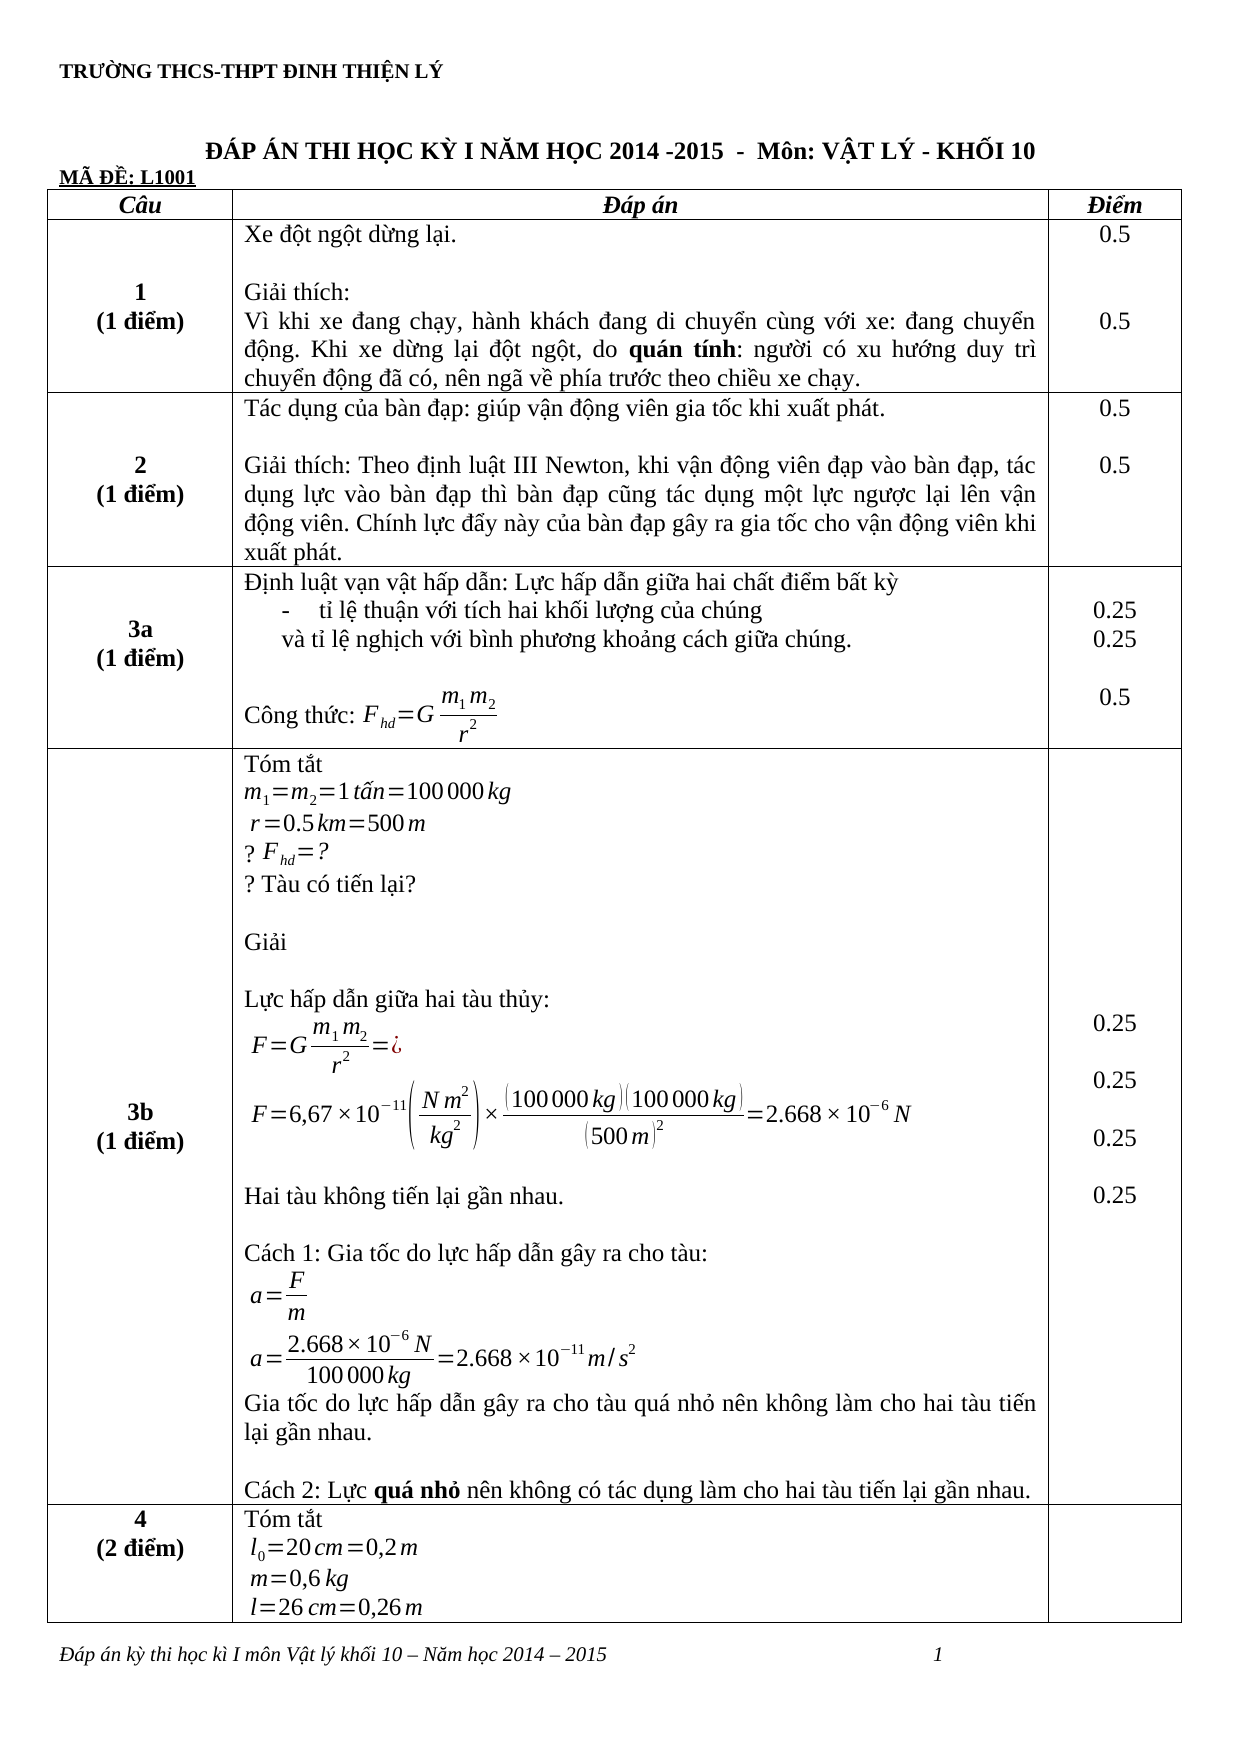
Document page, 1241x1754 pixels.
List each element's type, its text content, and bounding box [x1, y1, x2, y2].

text ĐÁP ÁN THI HỌC KỲ I NĂM HỌC 2014 -2015 - Môn: VẬT LÝ - KHỐI 10 [59, 136, 1181, 165]
table_cell 0.5 0.5 [1049, 220, 1181, 392]
table_cell 0.25 0.25 0.25 0.25 [1049, 749, 1181, 1503]
table_cell 0.5 0.5 [1049, 393, 1181, 566]
table_cell 3a (1 điểm) [48, 567, 232, 748]
table_cell 4 (2 điểm) [48, 1505, 232, 1622]
table_cell 3b (1 điểm) [48, 749, 232, 1503]
table_header Câu [48, 190, 232, 218]
table_cell 1 (1 điểm) [48, 220, 232, 392]
table_cell Tóm tắt ? ? Tàu có tiến lại? Giải Lực hấp dẫn giữa hai tàu thủy: Hai tàu không tiến lại gần nhau. Cách 1: Gia tốc do lực hấp dẫn gây ra cho tàu: Gia tốc do lực hấp dẫn gây ra cho tàu quá nhỏ nên không làm cho hai tàu tiến lại gần nhau. Cách 2: Lực quá nhỏ nên không có tác dụng làm cho hai tàu tiến lại gần nhau. [233, 749, 1048, 1503]
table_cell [1049, 1505, 1181, 1622]
table_cell Xe đột ngột dừng lại. Giải thích: Vì khi xe đang chạy, hành khách đang di chuyển cùng với xe: đang chuyển động. Khi xe dừng lại đột ngột, do quán tính: người có xu hướng duy trì chuyển động đã có, nên ngã về phía trước theo chiều xe chạy. [233, 220, 1048, 392]
table_cell Định luật vạn vật hấp dẫn: Lực hấp dẫn giữa hai chất điểm bất kỳ tỉ lệ thuận với tích hai khối lượng của chúng và tỉ lệ nghịch với bình phương khoảng cách giữa chúng. Công thức: [233, 567, 1048, 748]
table_cell 0.25 0.25 0.5 [1049, 567, 1181, 748]
table_header Đáp án [233, 190, 1048, 218]
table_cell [233, 1505, 1048, 1622]
table_cell 2 (1 điểm) [48, 393, 232, 566]
text MÃ ĐỀ: L1001 [59, 165, 1181, 189]
text TRƯỜNG THCS-THPT ĐINH THIỆN LÝ [59, 59, 1181, 83]
table_cell Tác dụng của bàn đạp: giúp vận động viên gia tốc khi xuất phát. Giải thích: Theo định luật III Newton, khi vận động viên đạp vào bàn đạp, tác dụng lực vào bàn đạp thì bàn đạp cũng tác dụng một lực ngược lại lên vận động viên. Chính lực đẩy này của bàn đạp gây ra gia tốc cho vận động viên khi xuất phát. [233, 393, 1048, 566]
table_header Điểm [1049, 190, 1181, 218]
